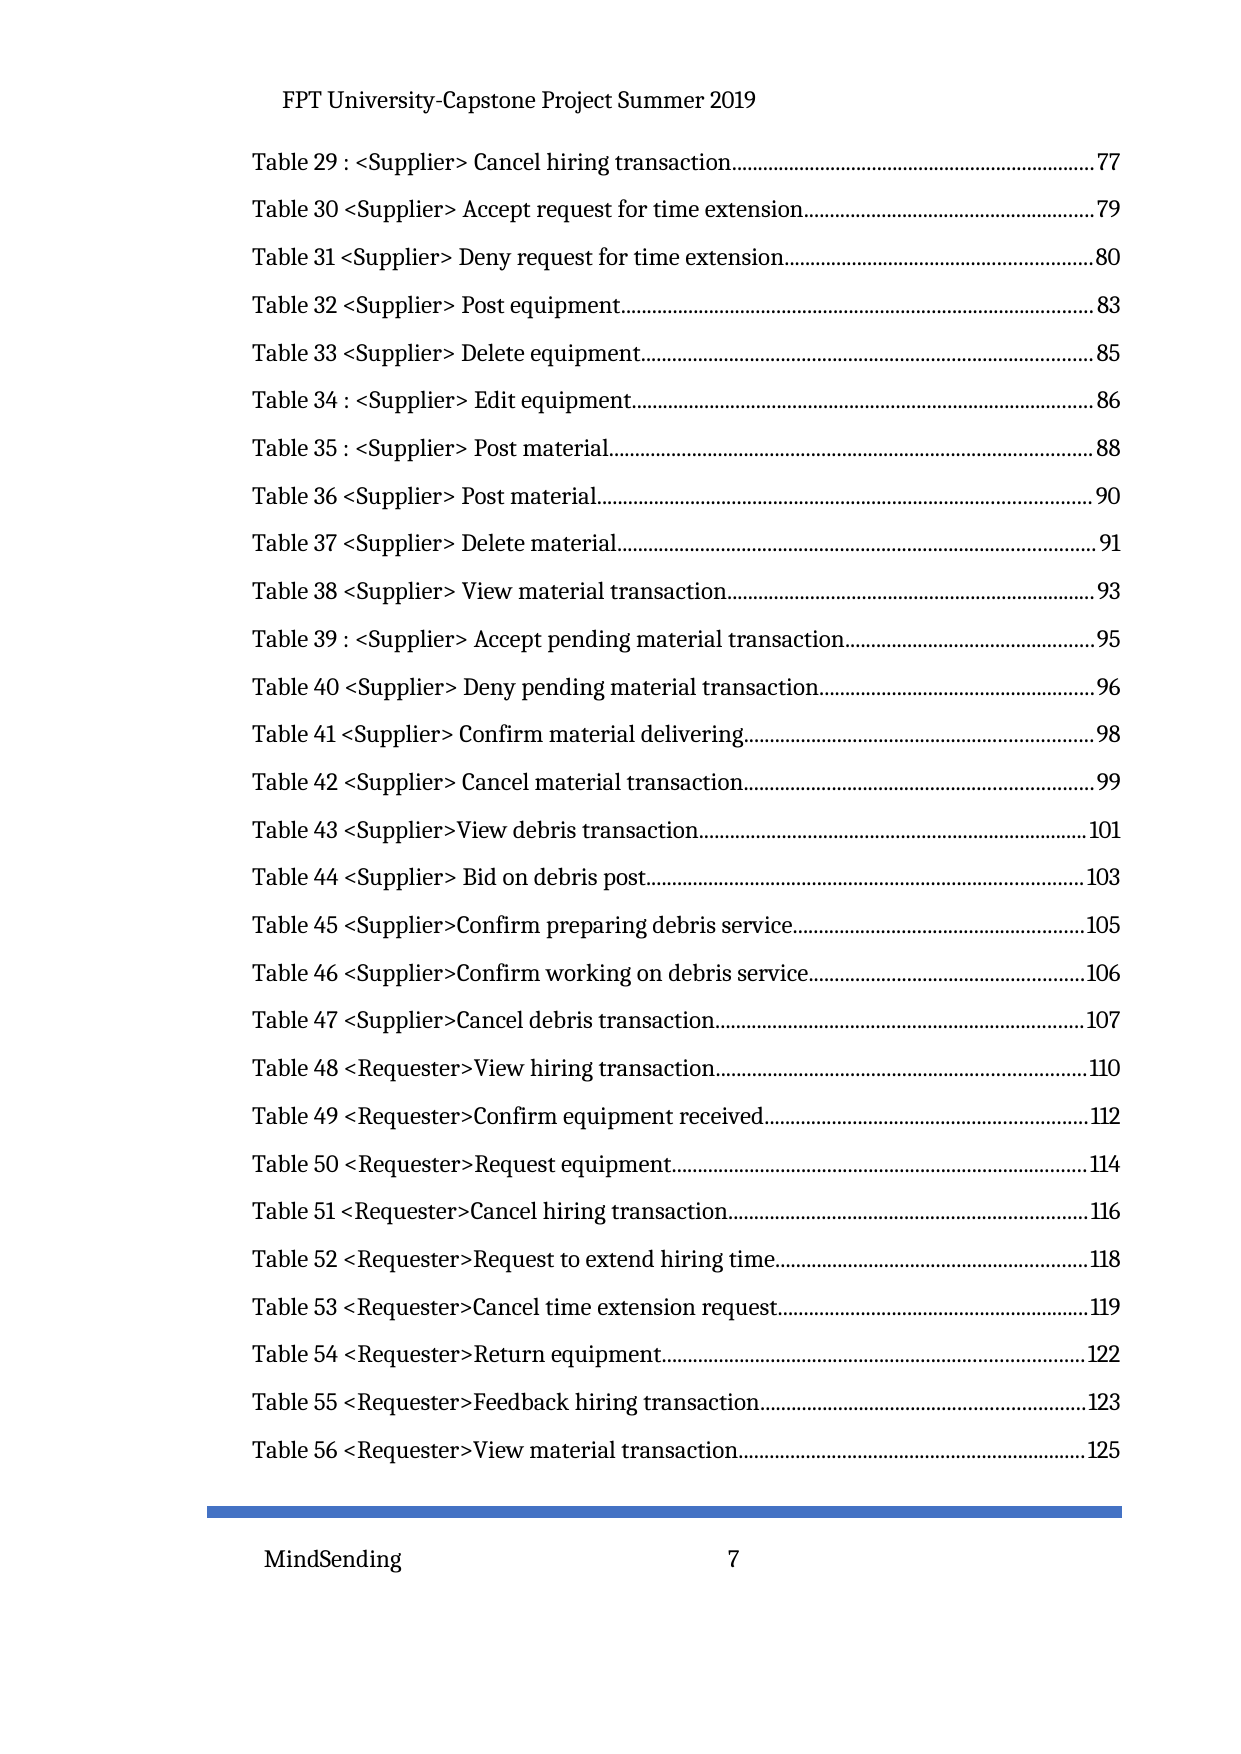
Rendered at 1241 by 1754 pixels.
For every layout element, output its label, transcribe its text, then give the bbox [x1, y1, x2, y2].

text Table 54 <Requester>Return equipment 122 [252, 1340, 1122, 1369]
text Table 32 <Supplier> Post equipment 83 [252, 291, 1122, 319]
text Table 41 <Supplier> Confirm material delivering 98 [252, 720, 1122, 749]
text Table 40 <Supplier> Deny pending material transaction 96 [252, 672, 1122, 701]
text Table 50 <Requester>Request equipment 114 [252, 1149, 1122, 1178]
text Table 49 <Requester>Confirm equipment received 112 [252, 1102, 1122, 1131]
text Table 43 <Supplier>View debris transaction 101 [252, 816, 1122, 844]
text Table 51 <Requester>Cancel hiring transaction 116 [252, 1197, 1122, 1226]
text Table 56 <Requester>View material transaction 125 [252, 1436, 1122, 1464]
text Table 39 : <Supplier> Accept pending material transaction 95 [252, 625, 1122, 653]
text Table 42 <Supplier> Cancel material transaction 99 [252, 768, 1122, 797]
text Table 30 <Supplier> Accept request for time extension 79 [252, 195, 1122, 224]
text Table 55 <Requester>Feedback hiring transaction 123 [252, 1388, 1122, 1417]
text Table 29 : <Supplier> Cancel hiring transaction 77 [252, 148, 1122, 176]
text Table 46 <Supplier>Confirm working on debris service 106 [252, 959, 1122, 987]
text Table 53 <Requester>Cancel time extension request 119 [252, 1293, 1122, 1321]
text Table 33 <Supplier> Delete equipment 85 [252, 338, 1122, 367]
text Table 35 : <Supplier> Post material 88 [252, 434, 1122, 463]
text Table 38 <Supplier> View material transaction 93 [252, 577, 1122, 606]
text Table 37 <Supplier> Delete material 91 [252, 529, 1122, 558]
text Table 36 <Supplier> Post material 90 [252, 482, 1122, 510]
text Table 31 <Supplier> Deny request for time extension 80 [252, 243, 1122, 272]
text Table 34 : <Supplier> Edit equipment 86 [252, 386, 1122, 415]
text Table 44 <Supplier> Bid on debris post 103 [252, 863, 1122, 892]
text Table 52 <Requester>Request to extend hiring time 118 [252, 1245, 1122, 1274]
text Table 48 <Requester>View hiring transaction 110 [252, 1054, 1122, 1083]
text Table 45 <Supplier>Confirm preparing debris service 105 [252, 911, 1122, 940]
text Table 47 <Supplier>Cancel debris transaction 107 [252, 1006, 1122, 1035]
